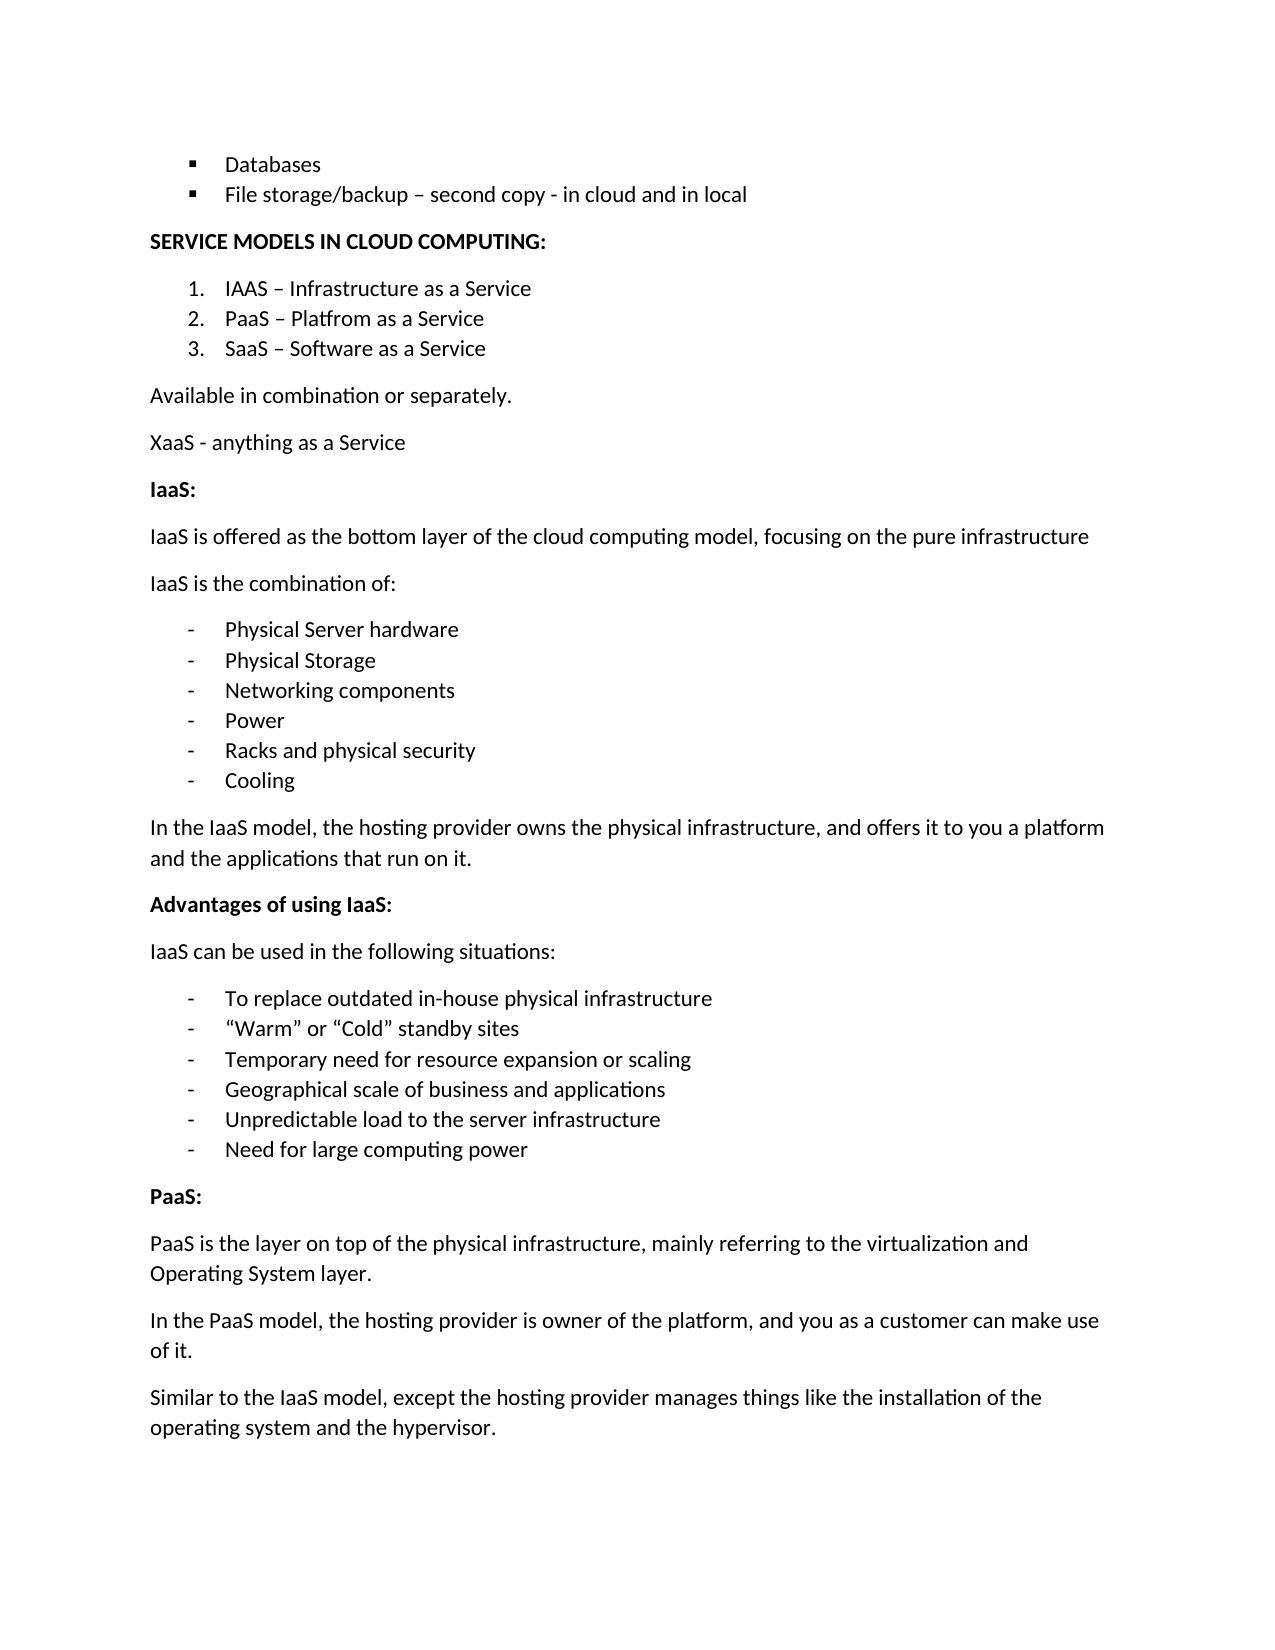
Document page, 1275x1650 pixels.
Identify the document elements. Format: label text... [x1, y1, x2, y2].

list Physical Storage [187, 646, 1125, 674]
text PaaS: [150, 1182, 1125, 1210]
text IaaS: [150, 475, 1125, 503]
list Databases [187, 150, 1125, 178]
text SERVICE MODELS IN CLOUD COMPUTING: [150, 227, 1125, 255]
list Unpredictable load to the server infrastructure [187, 1105, 1125, 1133]
list “Warm” or “Cold” standby sites [187, 1014, 1125, 1043]
list Physical Server hardware [187, 616, 1125, 644]
list Temporary need for resource expansion or scaling [187, 1045, 1125, 1073]
text Advantages of using IaaS: [150, 891, 1125, 919]
list IAAS – Infrastructure as a Service [187, 274, 1125, 302]
text PaaS is the layer on top of the physical infrastructure, mainly referring to the virtualization and Operating System layer. [150, 1229, 1125, 1287]
text In the PaaS model, the hosting provider is owner of the platform, and you as a customer can make use of it. [150, 1306, 1125, 1364]
list PaaS – Platfrom as a Service [187, 304, 1125, 332]
text XaaS - anything as a Service [150, 428, 1125, 456]
text Similar to the IaaS model, except the hosting provider manages things like the installation of the operating system and the hypervisor. [150, 1383, 1125, 1442]
list File storage/backup – second copy - in cloud and in local [187, 180, 1125, 208]
text IaaS is offered as the bottom layer of the cloud computing model, focusing on the pure infrastructure [150, 522, 1125, 550]
list Geographical scale of business and applications [187, 1075, 1125, 1103]
text In the IaaS model, the hosting provider owns the physical infrastructure, and offers it to you a platform and the applications that run on it. [150, 813, 1125, 872]
list Need for large computing power [187, 1135, 1125, 1163]
text IaaS can be used in the following situations: [150, 937, 1125, 966]
list To replace outdated in-house physical infrastructure [187, 984, 1125, 1012]
list SaaS – Software as a Service [187, 334, 1125, 362]
text Available in combination or separately. [150, 381, 1125, 409]
text IaaS is the combination of: [150, 569, 1125, 597]
list Networking components [187, 676, 1125, 704]
list Power [187, 706, 1125, 734]
list Cooling [187, 767, 1125, 795]
list Racks and physical security [187, 736, 1125, 764]
